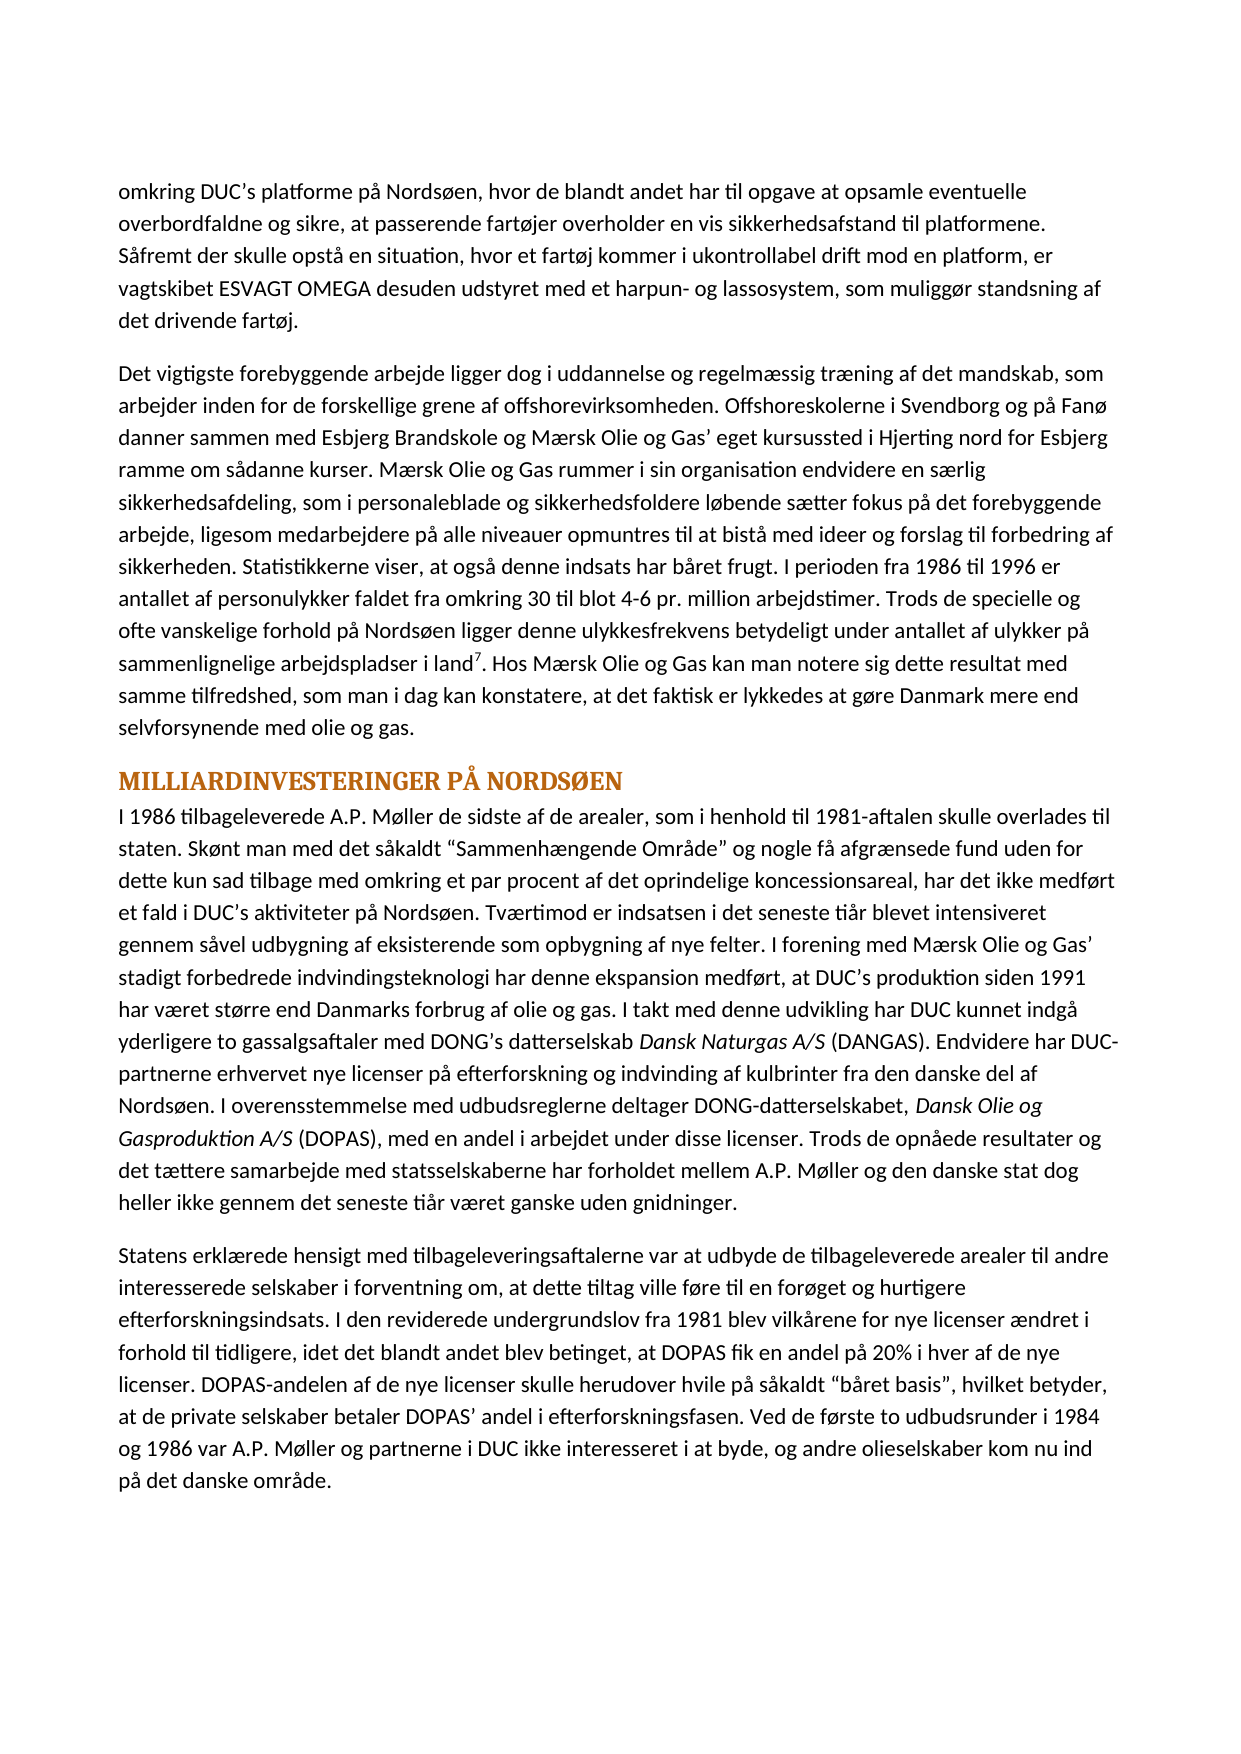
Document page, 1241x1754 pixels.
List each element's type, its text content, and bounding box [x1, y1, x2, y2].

subtitle MILLIARDINVESTERINGER PÅ NORDSØEN [118, 766, 1122, 797]
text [118, 177, 1122, 334]
text Det vigtigste forebyggende arbejde ligger dog i uddannelse og regelmæssig træning af det mandskab, som arbejder inden for de forskellige grene af offshorevirksomheden. Offshoreskolerne i Svendborg og på Fanø danner sammen med Esbjerg Brandskole og Mærsk Olie og Gas’ eget kursussted i Hjerting nord for Esbjerg ramme om sådanne kurser. Mærsk Olie og Gas rummer i sin organisation endvidere en særlig sikkerhedsafdeling, som i personaleblade og sikkerhedsfoldere løbende sætter fokus på det forebyggende arbejde, ligesom medarbejdere på alle niveauer opmuntres til at bistå med ideer og forslag til forbedring af sikkerheden. Statistikkerne viser, at også denne indsats har båret frugt. I perioden fra 1986 til 1996 er antallet af personulykker faldet fra omkring 30 til blot 4-6 pr. million arbejdstimer. Trods de specielle og ofte vanskelige forhold på Nordsøen ligger denne ulykkesfrekvens betydeligt under antallet af ulykker på sammenlignelige arbejdspladser i land7. Hos Mærsk Olie og Gas kan man notere sig dette resultat med samme tilfredshed, som man i dag kan konstatere, at det faktisk er lykkedes at gøre Danmark mere end selvforsynende med olie og gas. [118, 359, 1122, 741]
text Statens erklærede hensigt med tilbageleveringsaftalerne var at udbyde de tilbageleverede arealer til andre interesserede selskaber i forventning om, at dette tiltag ville føre til en forøget og hurtigere efterforskningsindsats. I den reviderede undergrundslov fra 1981 blev vilkårene for nye licenser ændret i forhold til tidligere, idet det blandt andet blev betinget, at DOPAS fik en andel på 20% i hver af de nye licenser. DOPAS-andelen af de nye licenser skulle herudover hvile på såkaldt “båret basis”, hvilket betyder, at de private selskaber betaler DOPAS’ andel i efterforskningsfasen. Ved de første to udbudsrunder i 1984 og 1986 var A.P. Møller og partnerne i DUC ikke interesseret i at byde, og andre olieselskaber kom nu ind på det danske område. [118, 1241, 1122, 1494]
text I 1986 tilbageleverede A.P. Møller de sidste af de arealer, som i henhold til 1981-aftalen skulle overlades til staten. Skønt man med det såkaldt “Sammenhængende Område” og nogle få afgrænsede fund uden for dette kun sad tilbage med omkring et par procent af det oprindelige koncessionsareal, har det ikke medført et fald i DUC’s aktiviteter på Nordsøen. Tværtimod er indsatsen i det seneste tiår blevet intensiveret gennem såvel udbygning af eksisterende som opbygning af nye felter. I forening med Mærsk Olie og Gas’ stadigt forbedrede indvindingsteknologi har denne ekspansion medført, at DUC’s produktion siden 1991 har været større end Danmarks forbrug af olie og gas. I takt med denne udvikling har DUC kunnet indgå yderligere to gassalgsaftaler med DONG’s datterselskab Dansk Naturgas A/S (DANGAS). Endvidere har DUC-partnerne erhvervet nye licenser på efterforskning og indvinding af kulbrinter fra den danske del af Nordsøen. I overensstemmelse med udbudsreglerne deltager DONG-datterselskabet, Dansk Olie og Gasproduktion A/S (DOPAS), med en andel i arbejdet under disse licenser. Trods de opnåede resultater og det tættere samarbejde med statsselskaberne har forholdet mellem A.P. Møller og den danske stat dog heller ikke gennem det seneste tiår været ganske uden gnidninger. [118, 802, 1122, 1216]
